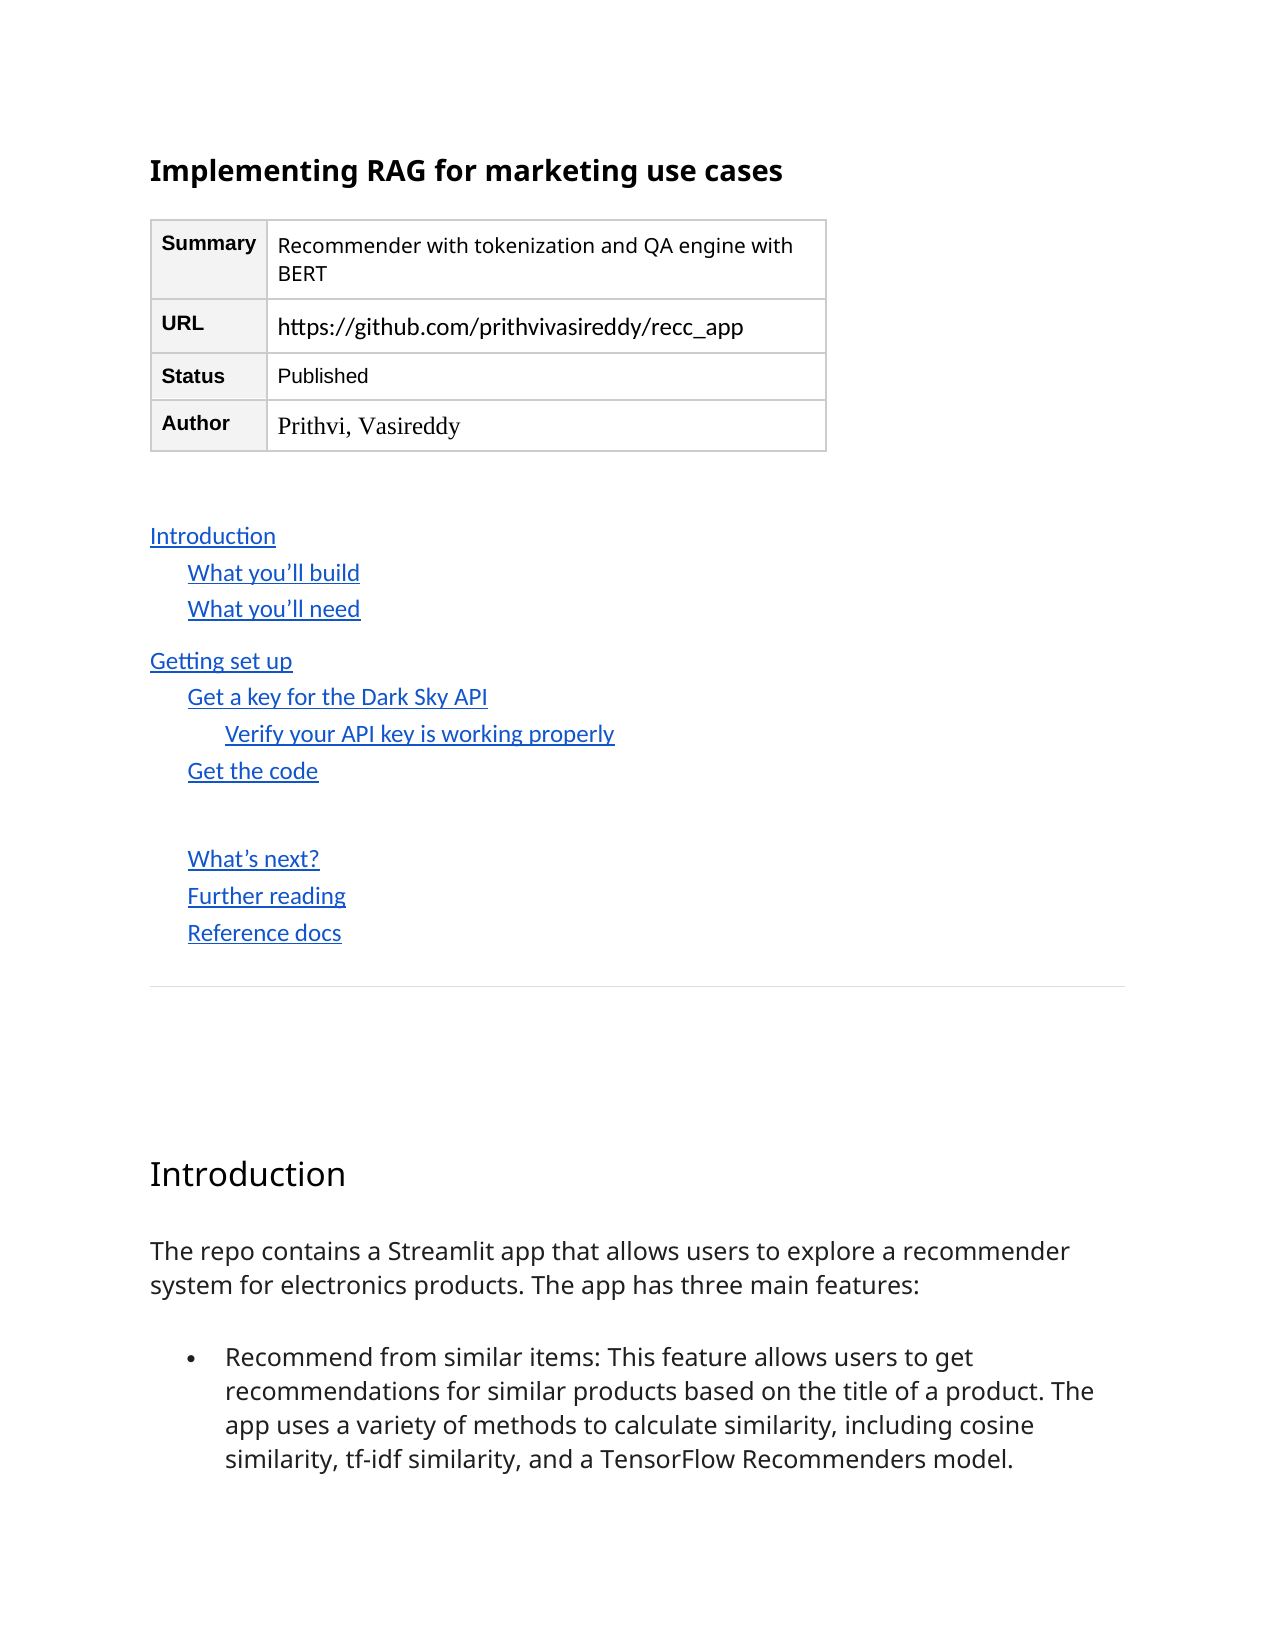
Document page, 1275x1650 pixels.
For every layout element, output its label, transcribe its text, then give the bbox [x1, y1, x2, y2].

table_header Summary [152, 221, 266, 298]
table_cell Author [152, 401, 266, 450]
subtitle Introduction [150, 1151, 1125, 1197]
list Recommend from similar items: This feature allows users to get recommendations for similar products based on the title of a product. The app uses a variety of methods to calculate similarity, including cosine similarity, tf-idf similarity, and a TensorFlow Recommenders model. [187, 1339, 1125, 1476]
table_cell URL [152, 300, 266, 352]
table_cell Published [268, 354, 825, 398]
text The repo contains a Streamlit app that allows users to explore a recommender system for electronics products. The app has three main features: [150, 1234, 1125, 1302]
table_cell Status [152, 354, 266, 398]
table_cell https://github.com/prithvivasireddy/recc_app [268, 300, 825, 352]
table_cell Prithvi, Vasireddy [268, 401, 825, 450]
text Implementing RAG for marketing use cases [150, 150, 1125, 190]
table_header Recommender with tokenization and QA engine with BERT [268, 221, 825, 298]
